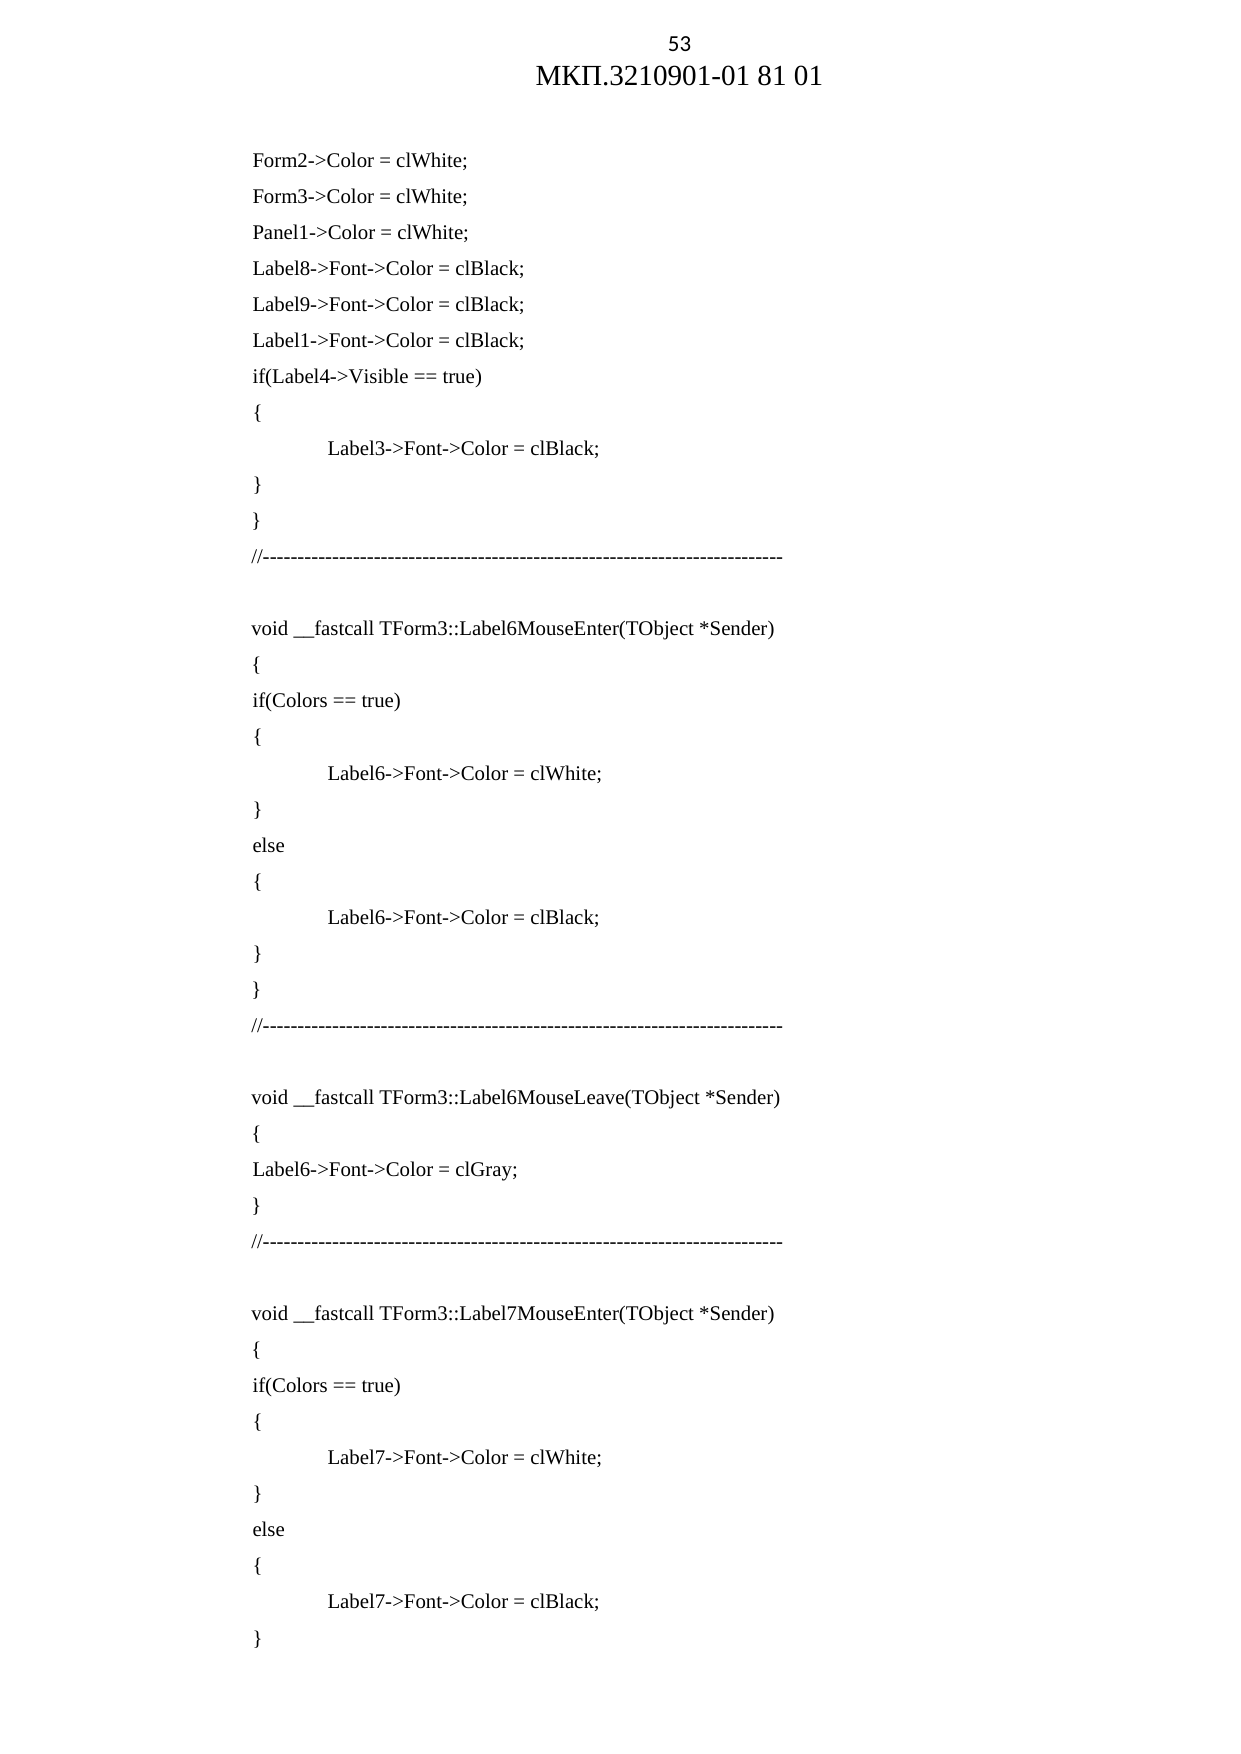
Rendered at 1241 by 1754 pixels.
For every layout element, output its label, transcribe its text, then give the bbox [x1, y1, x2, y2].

text Form2->Color = clWhite; [177, 148, 1181, 172]
text } [177, 1481, 1181, 1505]
text { [177, 868, 1181, 893]
text if(Label4->Visible == true) [177, 364, 1181, 388]
text } [177, 472, 1181, 496]
text Form3->Color = clWhite; [177, 184, 1181, 208]
text if(Colors == true) [177, 688, 1181, 712]
text else [177, 1517, 1181, 1541]
text } [177, 796, 1181, 821]
text { [177, 1121, 1181, 1145]
text Label3->Font->Color = clBlack; [177, 436, 1181, 460]
text Label6->Font->Color = clWhite; [177, 760, 1181, 784]
text { [177, 652, 1181, 676]
text void __fastcall TForm3::Label6MouseLeave(TObject *Sender) [177, 1085, 1181, 1109]
text } [177, 508, 1181, 532]
text } [177, 941, 1181, 965]
text { [177, 1409, 1181, 1433]
text { [177, 400, 1181, 424]
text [177, 1229, 1181, 1253]
text } [177, 977, 1181, 1001]
text else [177, 832, 1181, 857]
text //--------------------------------------------------------------------------- [177, 1013, 1181, 1037]
text Label7->Font->Color = clWhite; [177, 1445, 1181, 1469]
text Label6->Font->Color = clBlack; [177, 904, 1181, 929]
text Label1->Font->Color = clBlack; [177, 328, 1181, 352]
text Label8->Font->Color = clBlack; [177, 256, 1181, 280]
text Label6->Font->Color = clGray; [177, 1157, 1181, 1181]
text void __fastcall TForm3::Label6MouseEnter(TObject *Sender) [177, 616, 1181, 640]
text { [177, 724, 1181, 748]
text { [177, 1553, 1181, 1577]
text void __fastcall TForm3::Label7MouseEnter(TObject *Sender) [177, 1301, 1181, 1325]
text Label9->Font->Color = clBlack; [177, 292, 1181, 316]
text Panel1->Color = clWhite; [177, 220, 1181, 244]
text } [177, 1193, 1181, 1217]
text //--------------------------------------------------------------------------- [177, 544, 1181, 568]
text } [177, 1625, 1181, 1649]
text Label7->Font->Color = clBlack; [177, 1589, 1181, 1613]
text if(Colors == true) [177, 1373, 1181, 1397]
text { [177, 1337, 1181, 1361]
